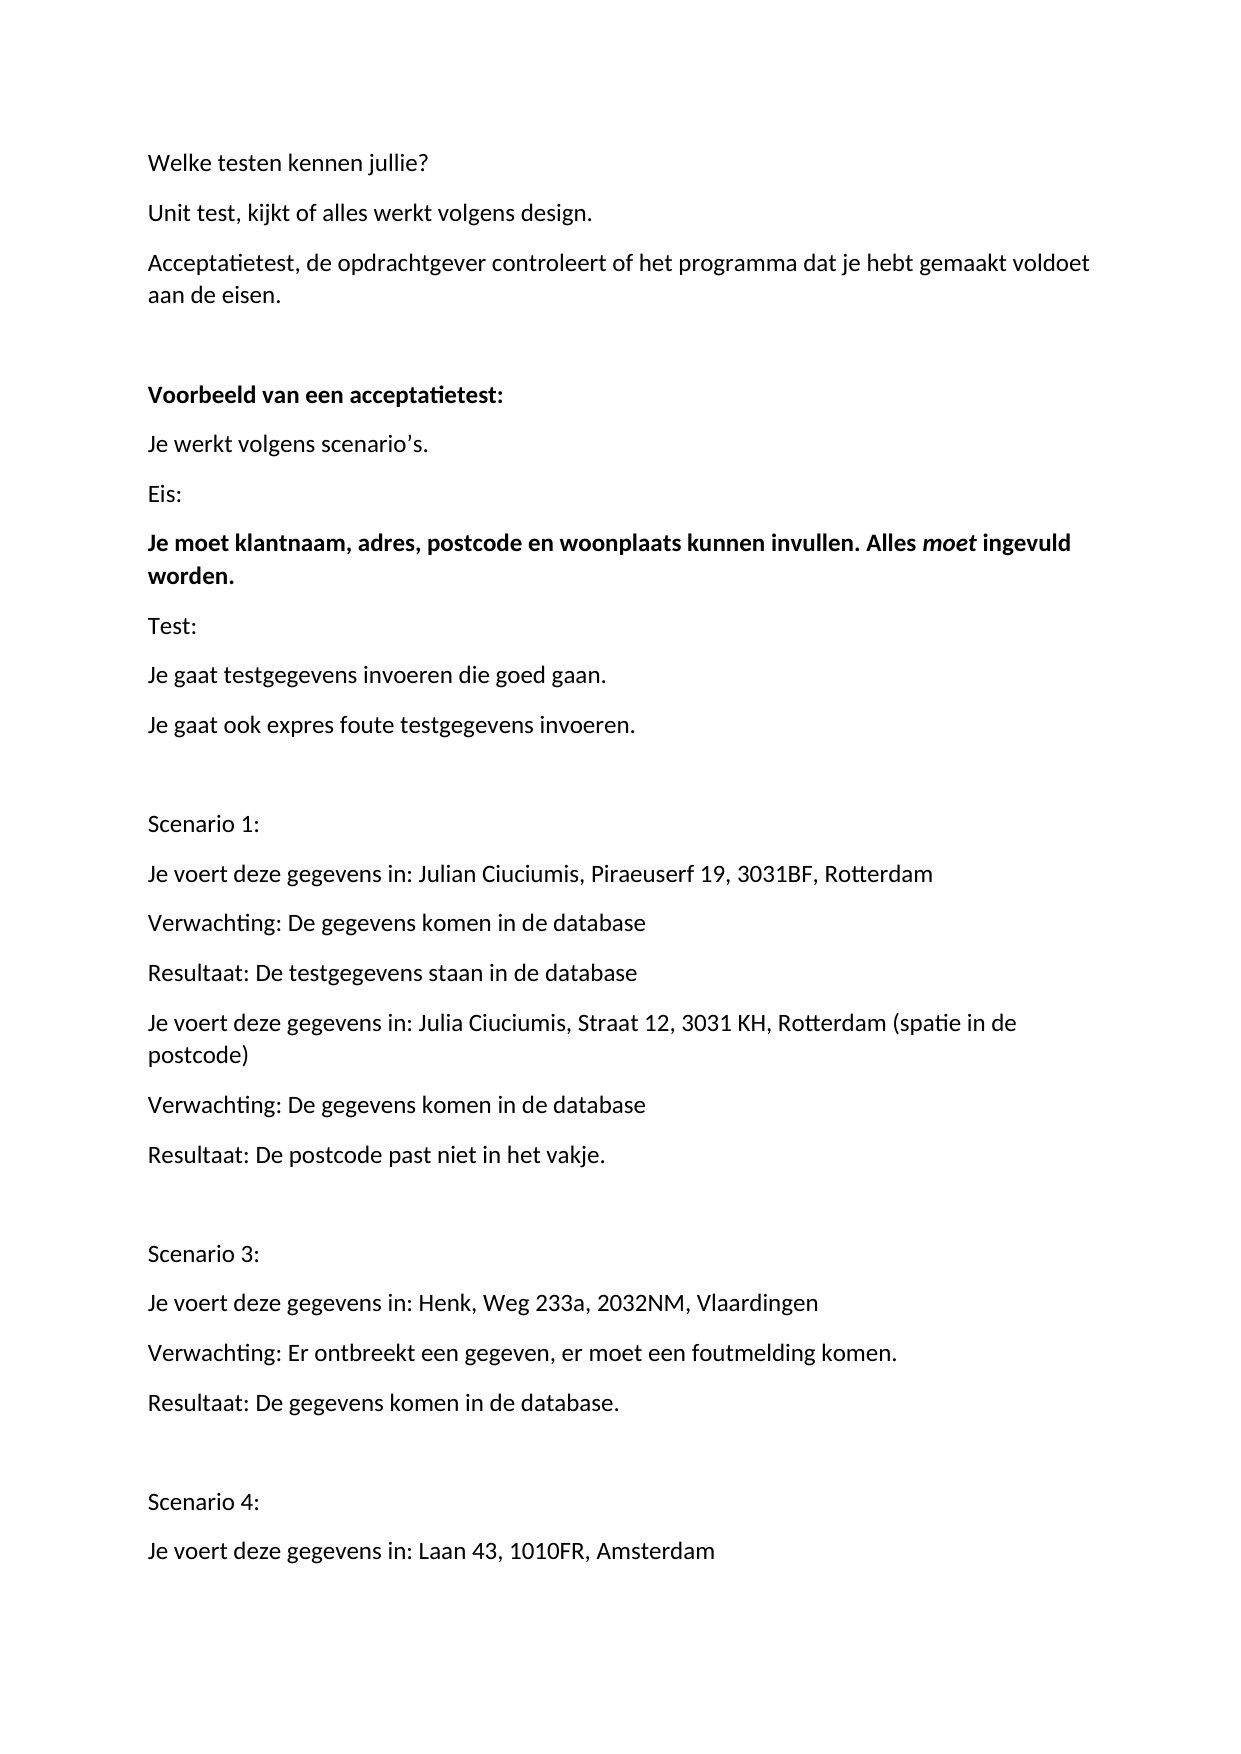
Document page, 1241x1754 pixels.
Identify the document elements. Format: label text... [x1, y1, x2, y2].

text Je voert deze gegevens in: Julia Ciuciumis, Straat 12, 3031 KH, Rotterdam (spatie in de postcode) [148, 1007, 1093, 1070]
text Test: [148, 610, 1093, 641]
text Verwachting: De gegevens komen in de database [148, 1089, 1093, 1120]
text Je werkt volgens scenario’s. [148, 428, 1093, 459]
text Welke testen kennen jullie? [148, 148, 1093, 178]
text Resultaat: De gegevens komen in de database. [148, 1387, 1093, 1417]
text Verwachting: De gegevens komen in de database [148, 908, 1093, 938]
text Je voert deze gegevens in: Henk, Weg 233a, 2032NM, Vlaardingen [148, 1288, 1093, 1318]
text Voorbeeld van een acceptatietest: [148, 379, 1093, 409]
text Je gaat ook expres foute testgegevens invoeren. [148, 709, 1093, 740]
text Acceptatietest, de opdrachtgever controleert of het programma dat je hebt gemaakt voldoet aan de eisen. [148, 247, 1093, 310]
text Resultaat: De postcode past niet in het vakje. [148, 1139, 1093, 1169]
text Unit test, kijkt of alles werkt volgens design. [148, 197, 1093, 228]
text Scenario 1: [148, 808, 1093, 839]
text Je voert deze gegevens in: Julian Ciuciumis, Piraeuserf 19, 3031BF, Rotterdam [148, 858, 1093, 888]
text Resultaat: De testgegevens staan in de database [148, 957, 1093, 988]
text Je moet klantnaam, adres, postcode en woonplaats kunnen invullen. Alles moet ingevuld worden. [148, 528, 1093, 591]
text Je voert deze gegevens in: Laan 43, 1010FR, Amsterdam [148, 1536, 1093, 1566]
text Scenario 4: [148, 1486, 1093, 1516]
text Verwachting: Er ontbreekt een gegeven, er moet een foutmelding komen. [148, 1337, 1093, 1368]
text Je gaat testgegevens invoeren die goed gaan. [148, 660, 1093, 690]
text Scenario 3: [148, 1238, 1093, 1268]
text Eis: [148, 478, 1093, 508]
